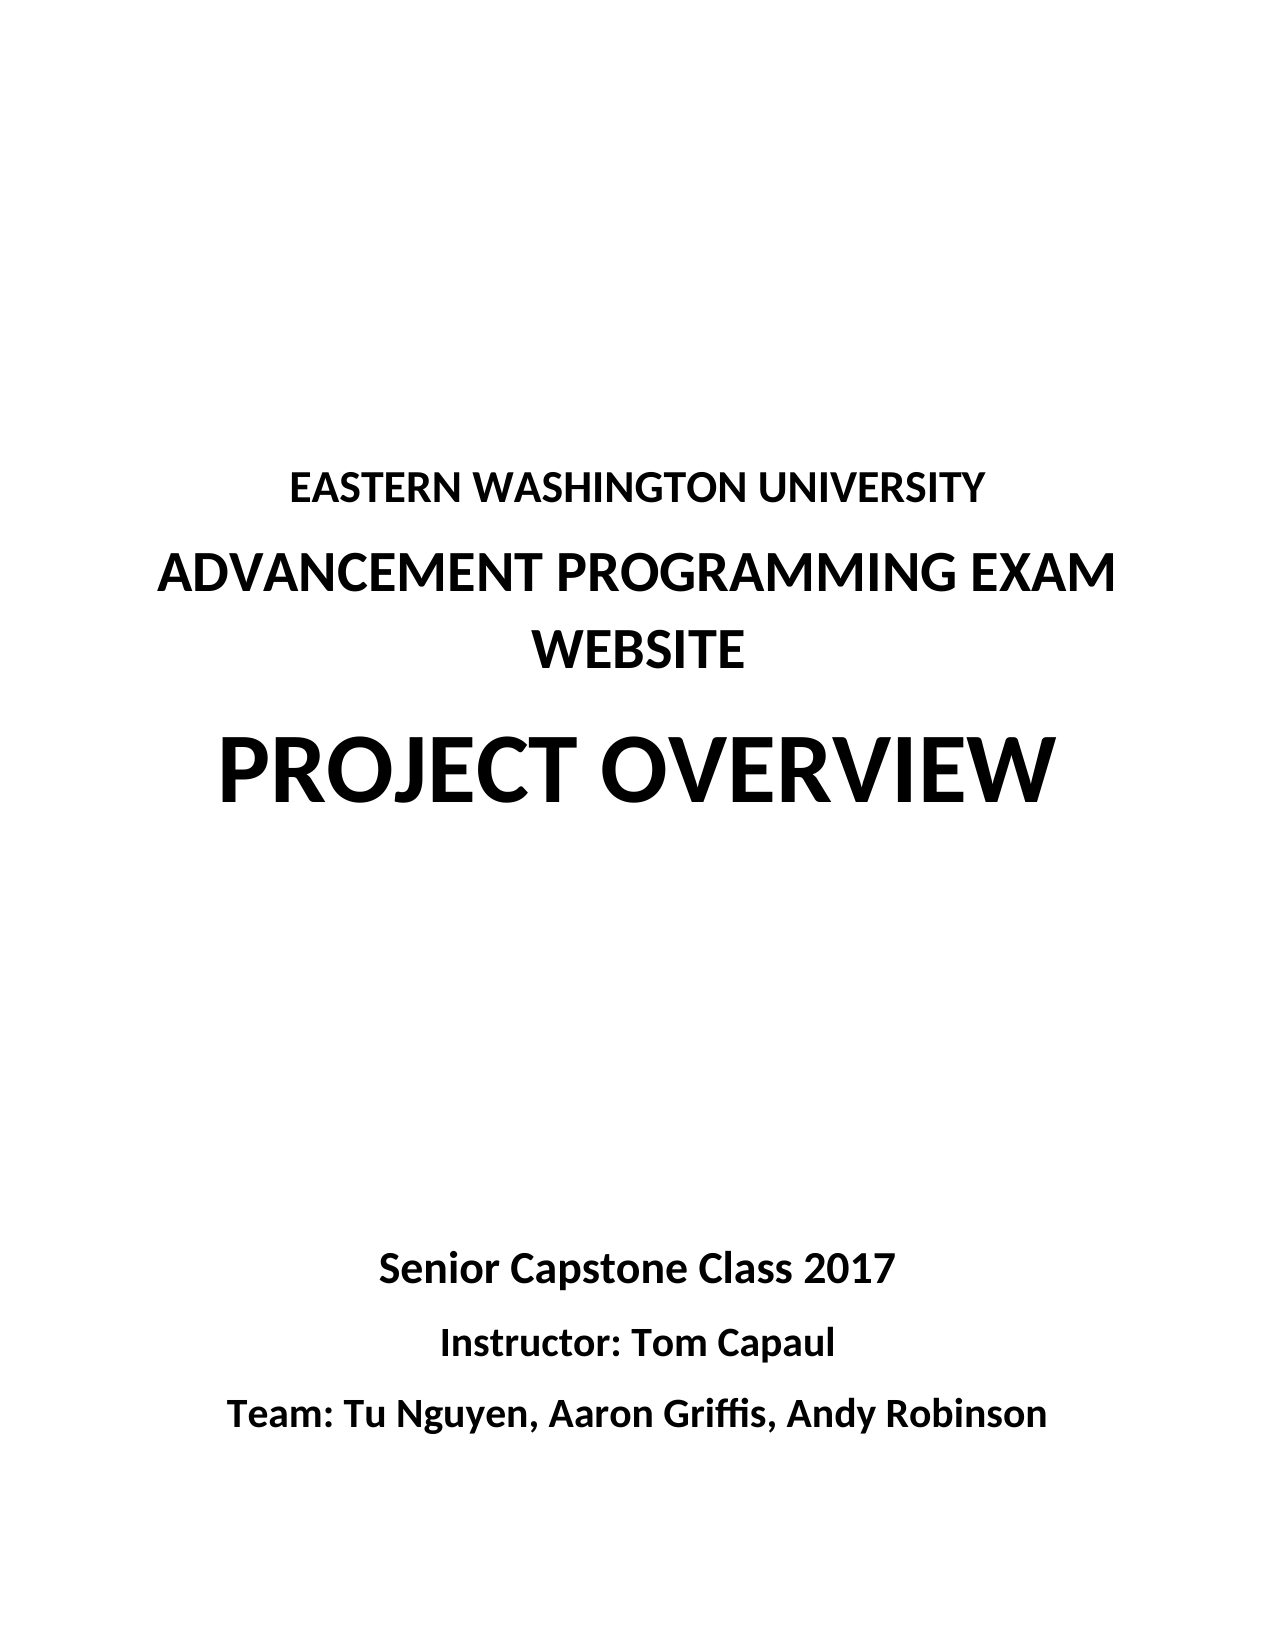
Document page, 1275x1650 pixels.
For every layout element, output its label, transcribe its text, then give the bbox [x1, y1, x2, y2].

text Instructor: Tom Capaul [150, 1316, 1125, 1366]
text Team: Tu Nguyen, Aaron Griffis, Andy Robinson [150, 1387, 1125, 1438]
text PROJECT OVERVIEW [150, 705, 1125, 827]
text EASTERN WASHINGTON UNIVERSITY [150, 458, 1125, 514]
text ADVANCEMENT PROGRAMMING EXAM WEBSITE [150, 535, 1125, 683]
text Senior Capstone Class 2017 [150, 1239, 1125, 1294]
